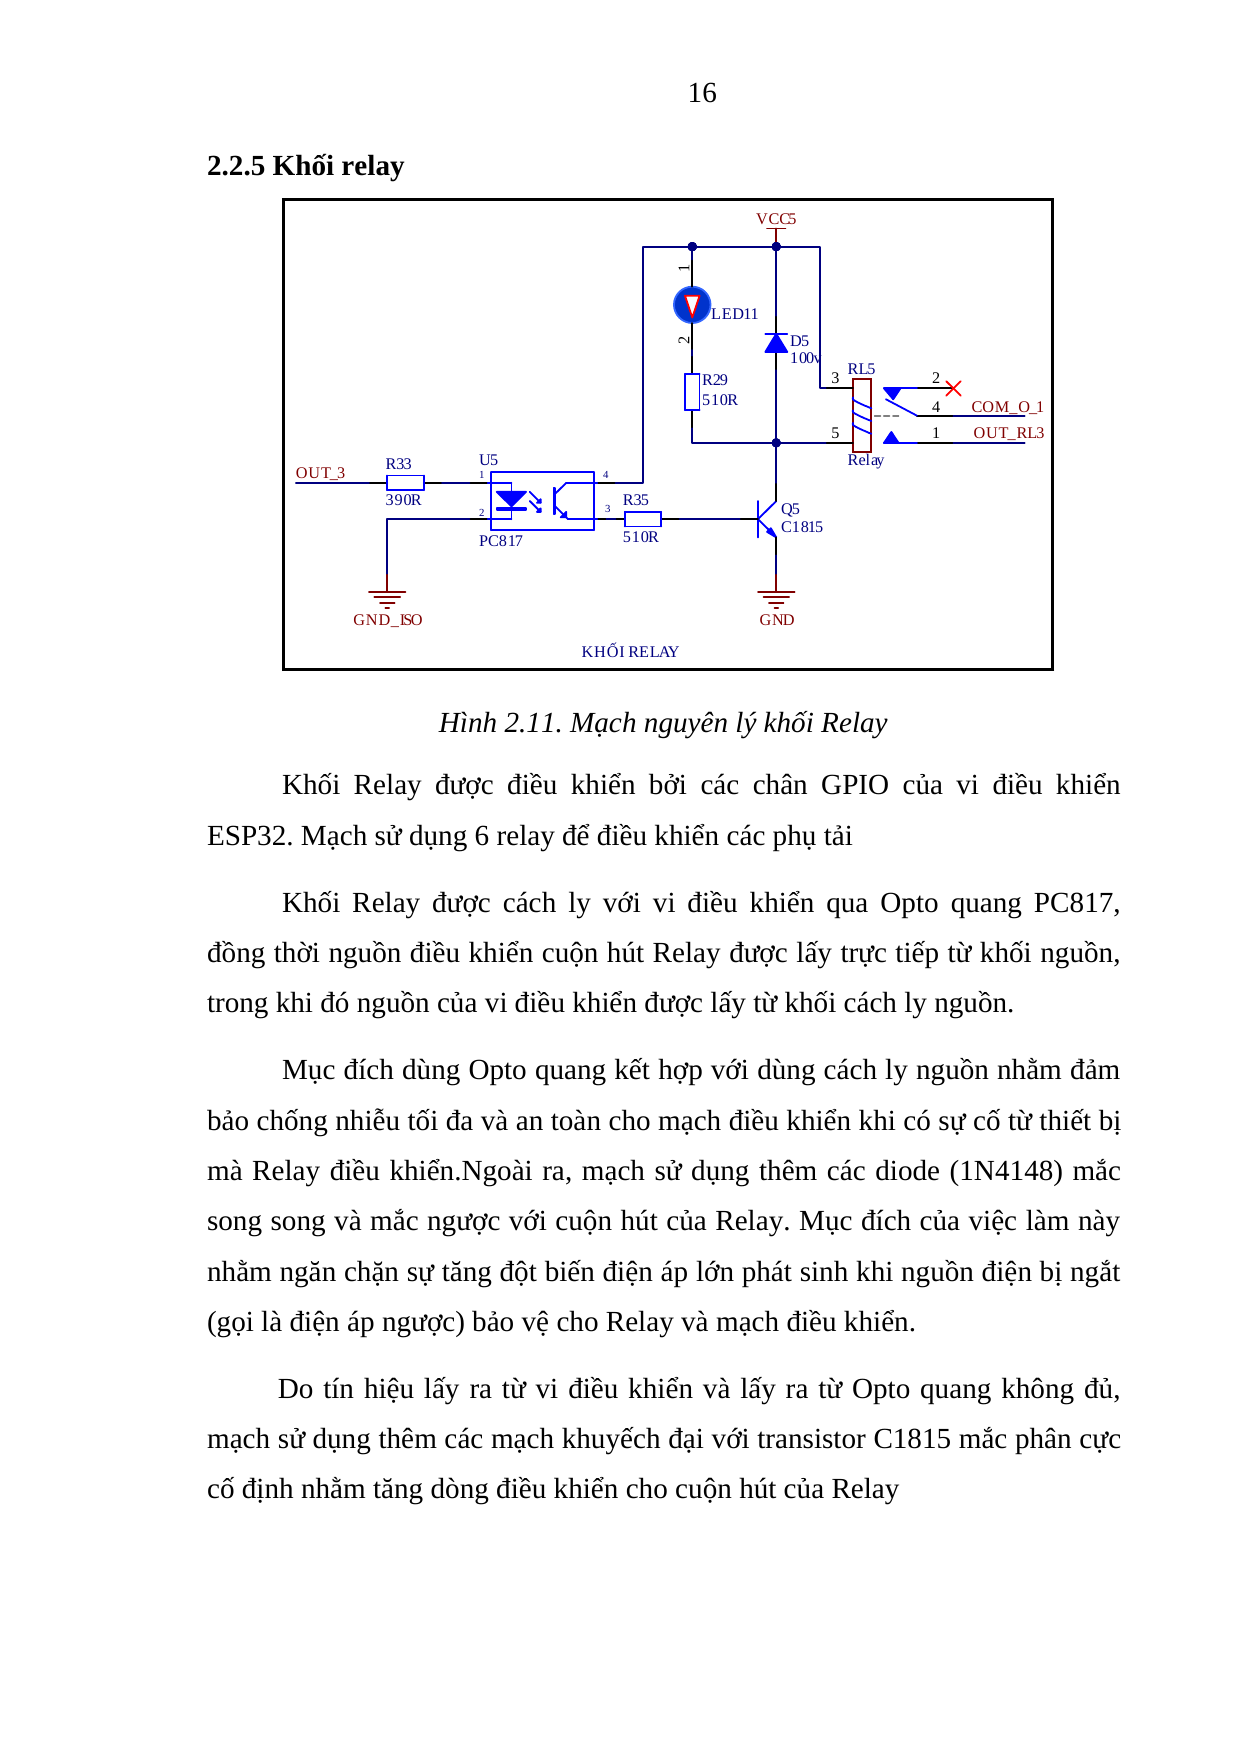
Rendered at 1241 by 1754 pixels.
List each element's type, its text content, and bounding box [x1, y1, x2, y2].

text Khối Relay được điều khiển bởi các chân GPIO của vi điều khiển ESP32. Mạch sử dụng 6 relay để điều khiển các phụ tải [207, 767, 1122, 851]
text Mục đích dùng Opto quang kết hợp với dùng cách ly nguồn nhằm đảm bảo chống nhiễu tối đa và an toàn cho mạch điều khiển khi có sự cố từ thiết bị mà Relay điều khiển.Ngoài ra, mạch sử dụng thêm các diode (1N4148) mắc song song và mắc ngược với cuộn hút của Relay. Mục đích của việc làm này nhằm ngăn chặn sự tăng đột biến điện áp lớn phát sinh khi nguồn điện bị ngắt (gọi là điện áp ngược) bảo vệ cho Relay và mạch điều khiển. [207, 1052, 1122, 1337]
text Do tín hiệu lấy ra từ vi điều khiển và lấy ra từ Opto quang không đủ, mạch sử dụng thêm các mạch khuyếch đại với transistor C1815 mắc phân cực cố định nhằm tăng dòng điều khiển cho cuộn hút của Relay [207, 1371, 1122, 1505]
subtitle Khối relay [207, 148, 1122, 181]
text Khối Relay được cách ly với vi điều khiển qua Opto quang PC817, đồng thời nguồn điều khiển cuộn hút Relay được lấy trực tiếp từ khối nguồn, trong khi đó nguồn của vi điều khiển được lấy từ khối cách ly nguồn. [207, 885, 1122, 1019]
